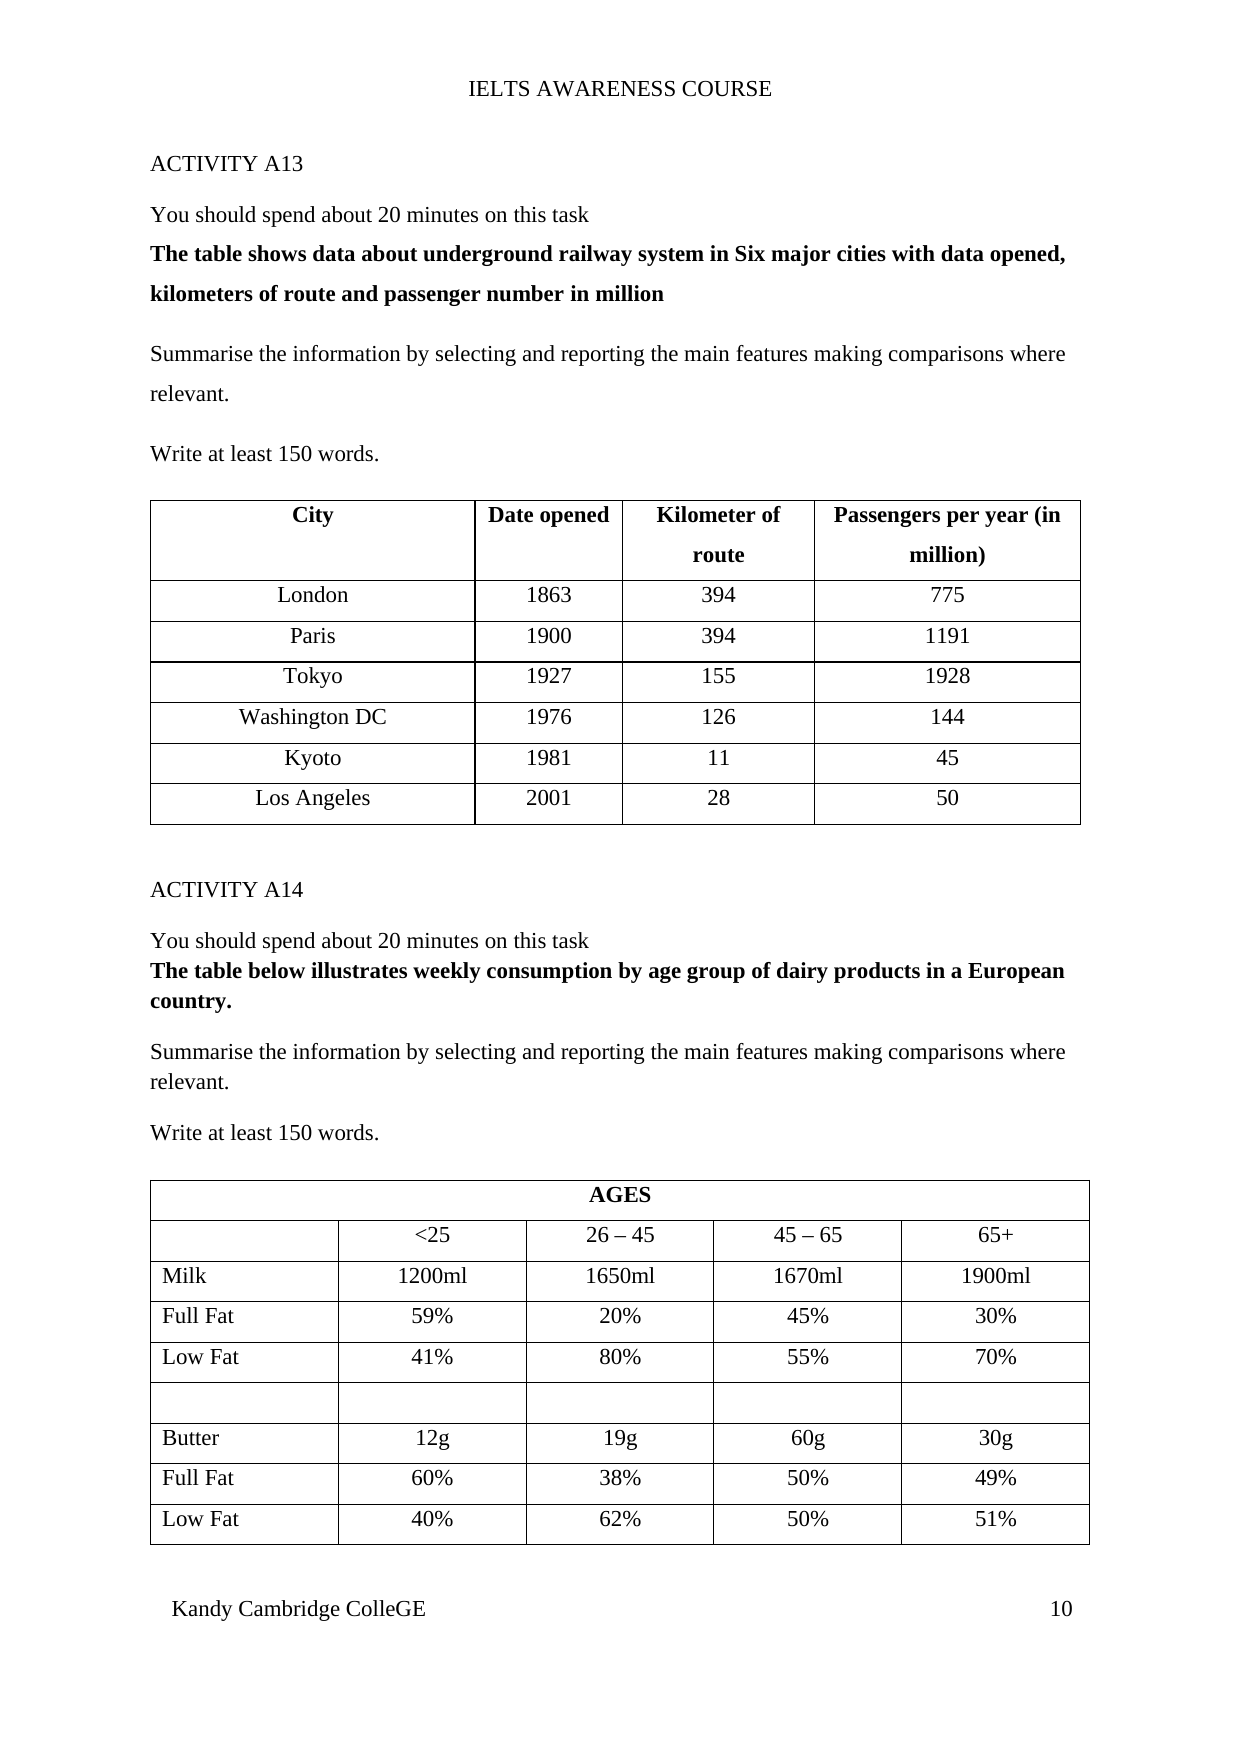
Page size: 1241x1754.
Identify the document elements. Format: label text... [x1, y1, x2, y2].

table_cell 51% [902, 1505, 1089, 1544]
table_cell Low Fat [151, 1343, 338, 1382]
table_cell Tokyo [151, 663, 474, 702]
table_cell 126 [623, 703, 814, 742]
table_cell 1900 [476, 622, 622, 661]
table_cell 19g [527, 1424, 713, 1463]
table_cell 394 [623, 581, 814, 621]
table_cell Milk [151, 1262, 338, 1301]
table_cell 50% [714, 1505, 901, 1544]
text Write at least 150 words. [150, 440, 1090, 466]
table_cell 30g [902, 1424, 1089, 1463]
table_cell 38% [527, 1464, 713, 1504]
table_cell 775 [815, 581, 1080, 621]
table_cell 41% [339, 1343, 526, 1382]
table_cell [339, 1383, 526, 1423]
table_cell 49% [902, 1464, 1089, 1504]
table_cell 1863 [476, 581, 622, 621]
table_cell [902, 1383, 1089, 1423]
table_cell 1927 [476, 663, 622, 702]
table_cell 26 – 45 [527, 1221, 713, 1261]
table_cell 60g [714, 1424, 901, 1463]
table_cell 1900ml [902, 1262, 1089, 1301]
table_cell 1191 [815, 622, 1080, 661]
text ACTIVITY A14 [150, 876, 1090, 902]
table_cell Low Fat [151, 1505, 338, 1544]
table_cell 59% [339, 1302, 526, 1342]
table_cell 1928 [815, 663, 1080, 702]
table_cell 20% [527, 1302, 713, 1342]
text Summarise the information by selecting and reporting the main features making comparisons where relevant. [150, 340, 1090, 406]
table_cell Full Fat [151, 1464, 338, 1504]
table_cell 144 [815, 703, 1080, 742]
text You should spend about 20 minutes on this task [150, 927, 1090, 953]
table_cell 394 [623, 622, 814, 661]
table_cell Butter [151, 1424, 338, 1463]
table_cell 55% [714, 1343, 901, 1382]
table_cell 80% [527, 1343, 713, 1382]
table_cell Kyoto [151, 744, 474, 783]
table_cell [151, 1383, 338, 1423]
table_header City [151, 501, 474, 580]
table_cell 45% [714, 1302, 901, 1342]
table_cell 62% [527, 1505, 713, 1544]
table_cell 50 [815, 784, 1080, 823]
table_cell 1650ml [527, 1262, 713, 1301]
table_cell Washington DC [151, 703, 474, 742]
text The table shows data about underground railway system in Six major cities with data opened, kilometers of route and passenger number in million [150, 241, 1090, 306]
table_cell 1670ml [714, 1262, 901, 1301]
table_header AGES [151, 1181, 1089, 1220]
table_cell 155 [623, 663, 814, 702]
table_cell 45 – 65 [714, 1221, 901, 1261]
table_cell London [151, 581, 474, 621]
table_cell 2001 [476, 784, 622, 823]
text Write at least 150 words. [150, 1119, 1090, 1146]
table_cell 70% [902, 1343, 1089, 1382]
table_cell [151, 1221, 338, 1261]
table_cell Paris [151, 622, 474, 661]
table_cell Full Fat [151, 1302, 338, 1342]
table_cell 1976 [476, 703, 622, 742]
table_cell 65+ [902, 1221, 1089, 1261]
table_cell [527, 1383, 713, 1423]
text You should spend about 20 minutes on this task [150, 201, 1090, 227]
table_cell <25 [339, 1221, 526, 1261]
table_cell 40% [339, 1505, 526, 1544]
table_cell 1200ml [339, 1262, 526, 1301]
table_header Passengers per year (in million) [815, 501, 1080, 580]
table_cell 1981 [476, 744, 622, 783]
text The table below illustrates weekly consumption by age group of dairy products in a European country. [150, 957, 1090, 1013]
text ACTIVITY A13 [150, 150, 1090, 176]
table_header Date opened [476, 501, 622, 580]
table_cell 11 [623, 744, 814, 783]
table_cell 12g [339, 1424, 526, 1463]
table_cell Los Angeles [151, 784, 474, 823]
table_header Kilometer of route [623, 501, 814, 580]
text Summarise the information by selecting and reporting the main features making comparisons where relevant. [150, 1038, 1090, 1095]
table_cell 45 [815, 744, 1080, 783]
table_cell 60% [339, 1464, 526, 1504]
table_cell 50% [714, 1464, 901, 1504]
table_cell 30% [902, 1302, 1089, 1342]
table_cell 28 [623, 784, 814, 823]
table_cell [714, 1383, 901, 1423]
